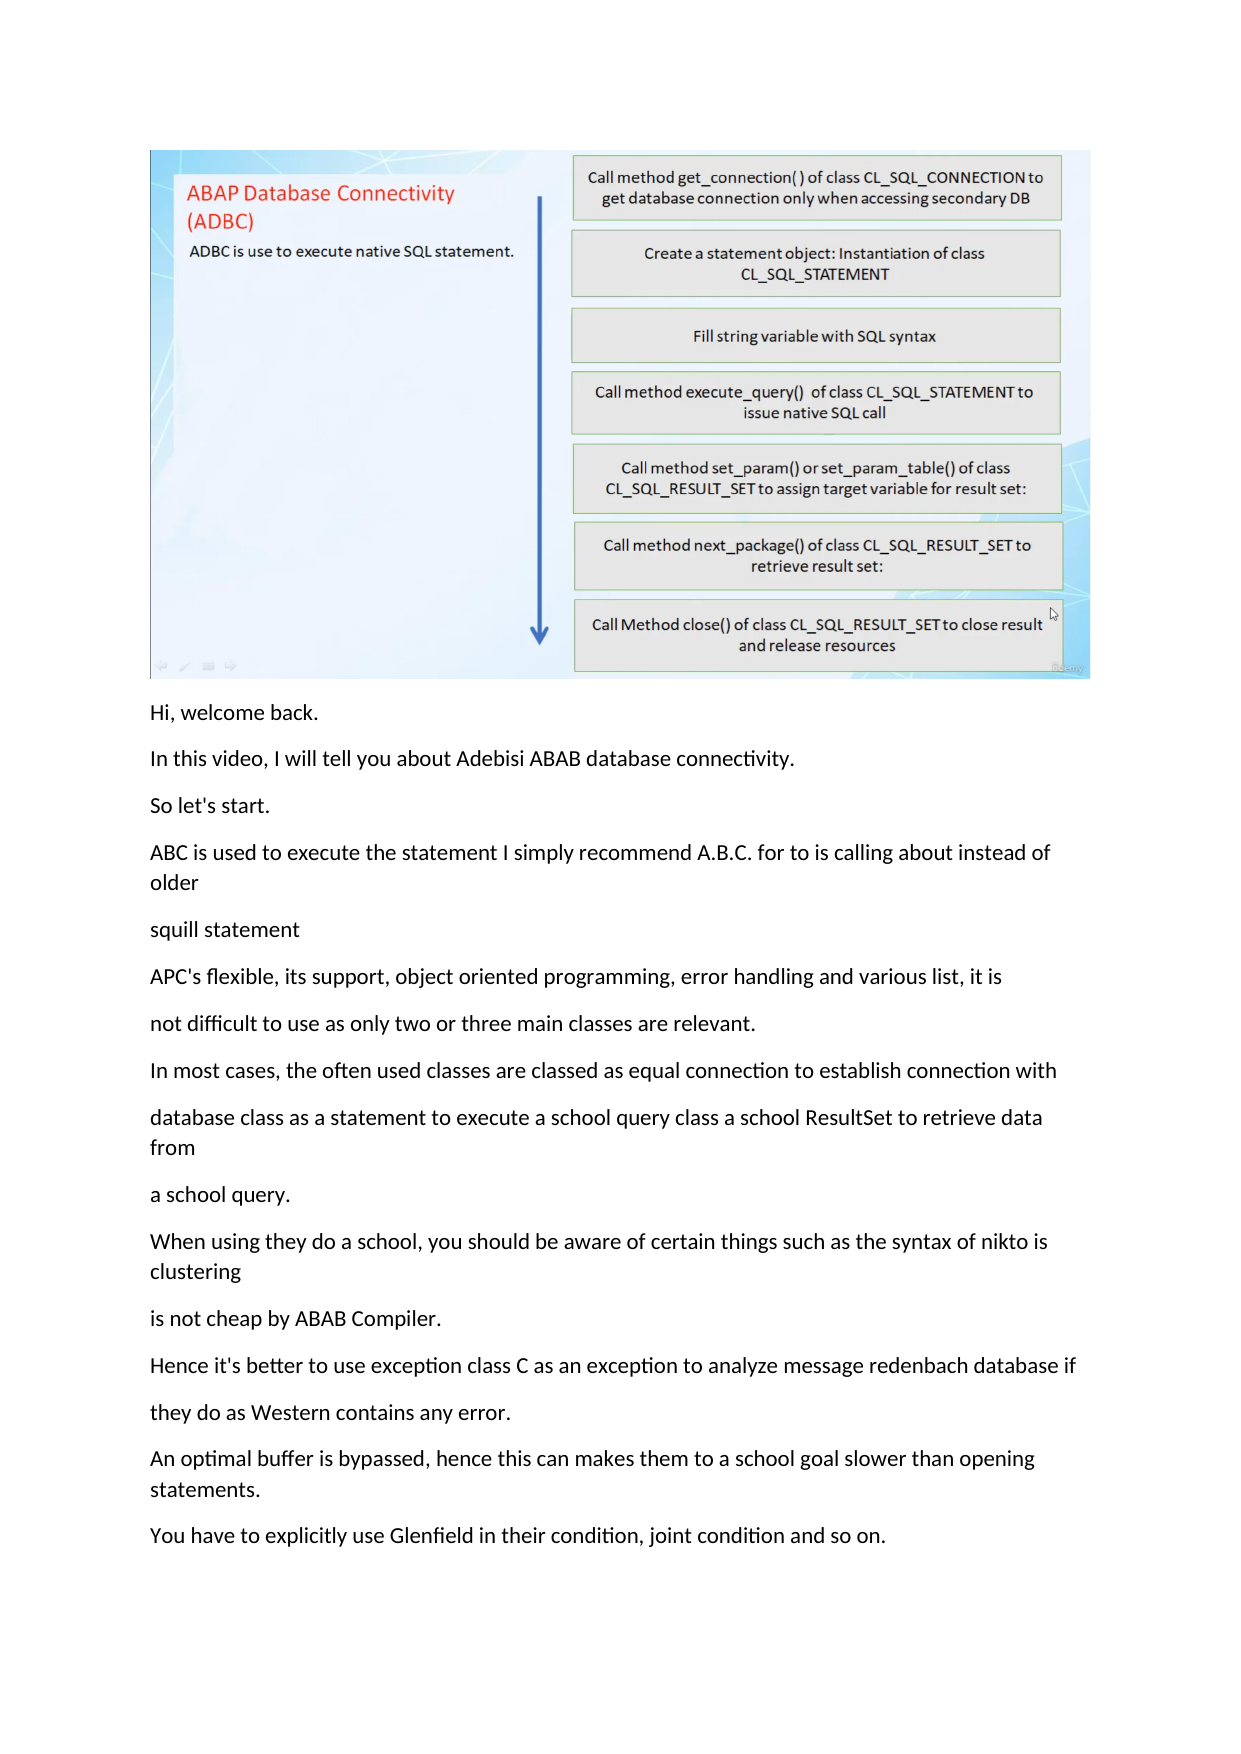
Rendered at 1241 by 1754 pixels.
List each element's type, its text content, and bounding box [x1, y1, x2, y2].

picture [150, 150, 1091, 679]
text database class as a statement to execute a school query class a school ResultSet to retrieve data from [150, 1103, 1090, 1161]
text not difficult to use as only two or three main classes are relevant. [150, 1009, 1090, 1037]
text So let's start. [150, 791, 1090, 819]
text In this video, I will tell you about Adebisi ABAB database connectivity. [150, 744, 1090, 773]
text When using they do a school, you should be aware of certain things such as the syntax of nikto is clustering [150, 1227, 1090, 1285]
text APC's flexible, its support, object oriented programming, error handling and various list, it is [150, 962, 1090, 990]
text Hi, welcome back. [150, 698, 1090, 726]
text they do as Western contains any error. [150, 1398, 1090, 1426]
text You have to explicitly use Glenfield in their condition, joint condition and so on. [150, 1522, 1090, 1550]
text a school query. [150, 1180, 1090, 1208]
text In most cases, the often used classes are classed as equal connection to establish connection with [150, 1056, 1090, 1084]
text An optimal buffer is bypassed, hence this can makes them to a school goal slower than opening statements. [150, 1444, 1090, 1503]
text is not cheap by ABAB Compiler. [150, 1304, 1090, 1332]
text ABC is used to execute the statement I simply recommend A.B.C. for to is calling about instead of older [150, 838, 1090, 897]
text Hence it's better to use exception class C as an exception to analyze message redenbach database if [150, 1351, 1090, 1379]
text squill statement [150, 915, 1090, 943]
